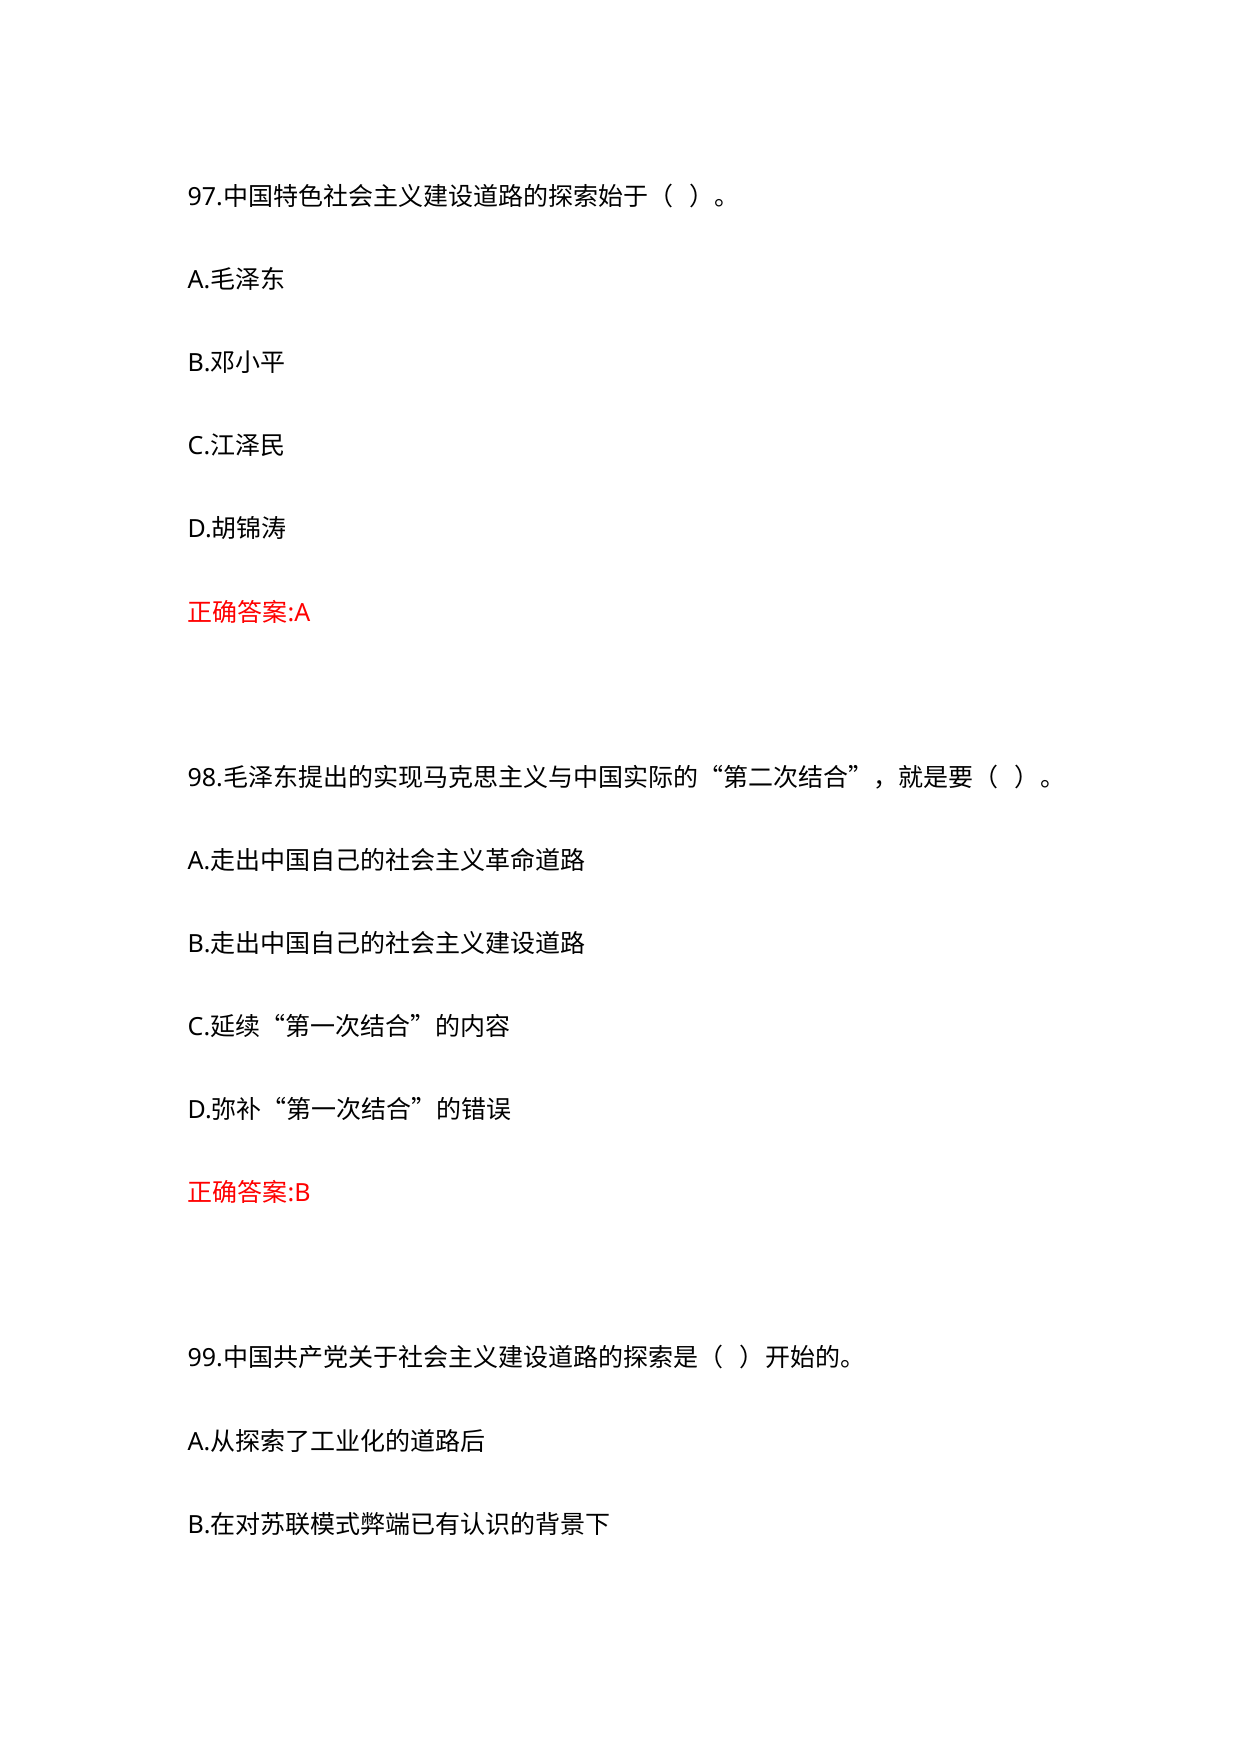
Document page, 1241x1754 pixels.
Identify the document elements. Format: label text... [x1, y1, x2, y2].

text 正确答案:A [187, 578, 1053, 643]
text 98.毛泽东提出的实现马克思主义与中国实际的“第二次结合”，就是要（ ）。 [187, 743, 1053, 808]
text D.弥补“第一次结合”的错误 [187, 1075, 1053, 1140]
text A.毛泽东 [187, 245, 1053, 310]
text B.在对苏联模式弊端已有认识的背景下 [187, 1490, 1053, 1555]
text B.走出中国自己的社会主义建设道路 [187, 909, 1053, 974]
text 97.中国特色社会主义建设道路的探索始于（ ）。 [187, 162, 1053, 227]
text 正确答案:B [187, 1158, 1053, 1223]
text C.江泽民 [187, 411, 1053, 476]
text A.走出中国自己的社会主义革命道路 [187, 826, 1053, 891]
text A.从探索了工业化的道路后 [187, 1407, 1053, 1472]
text C.延续“第一次结合”的内容 [187, 992, 1053, 1057]
text 99.中国共产党关于社会主义建设道路的探索是（ ）开始的。 [187, 1323, 1053, 1388]
text D.胡锦涛 [187, 494, 1053, 559]
text B.邓小平 [187, 328, 1053, 393]
